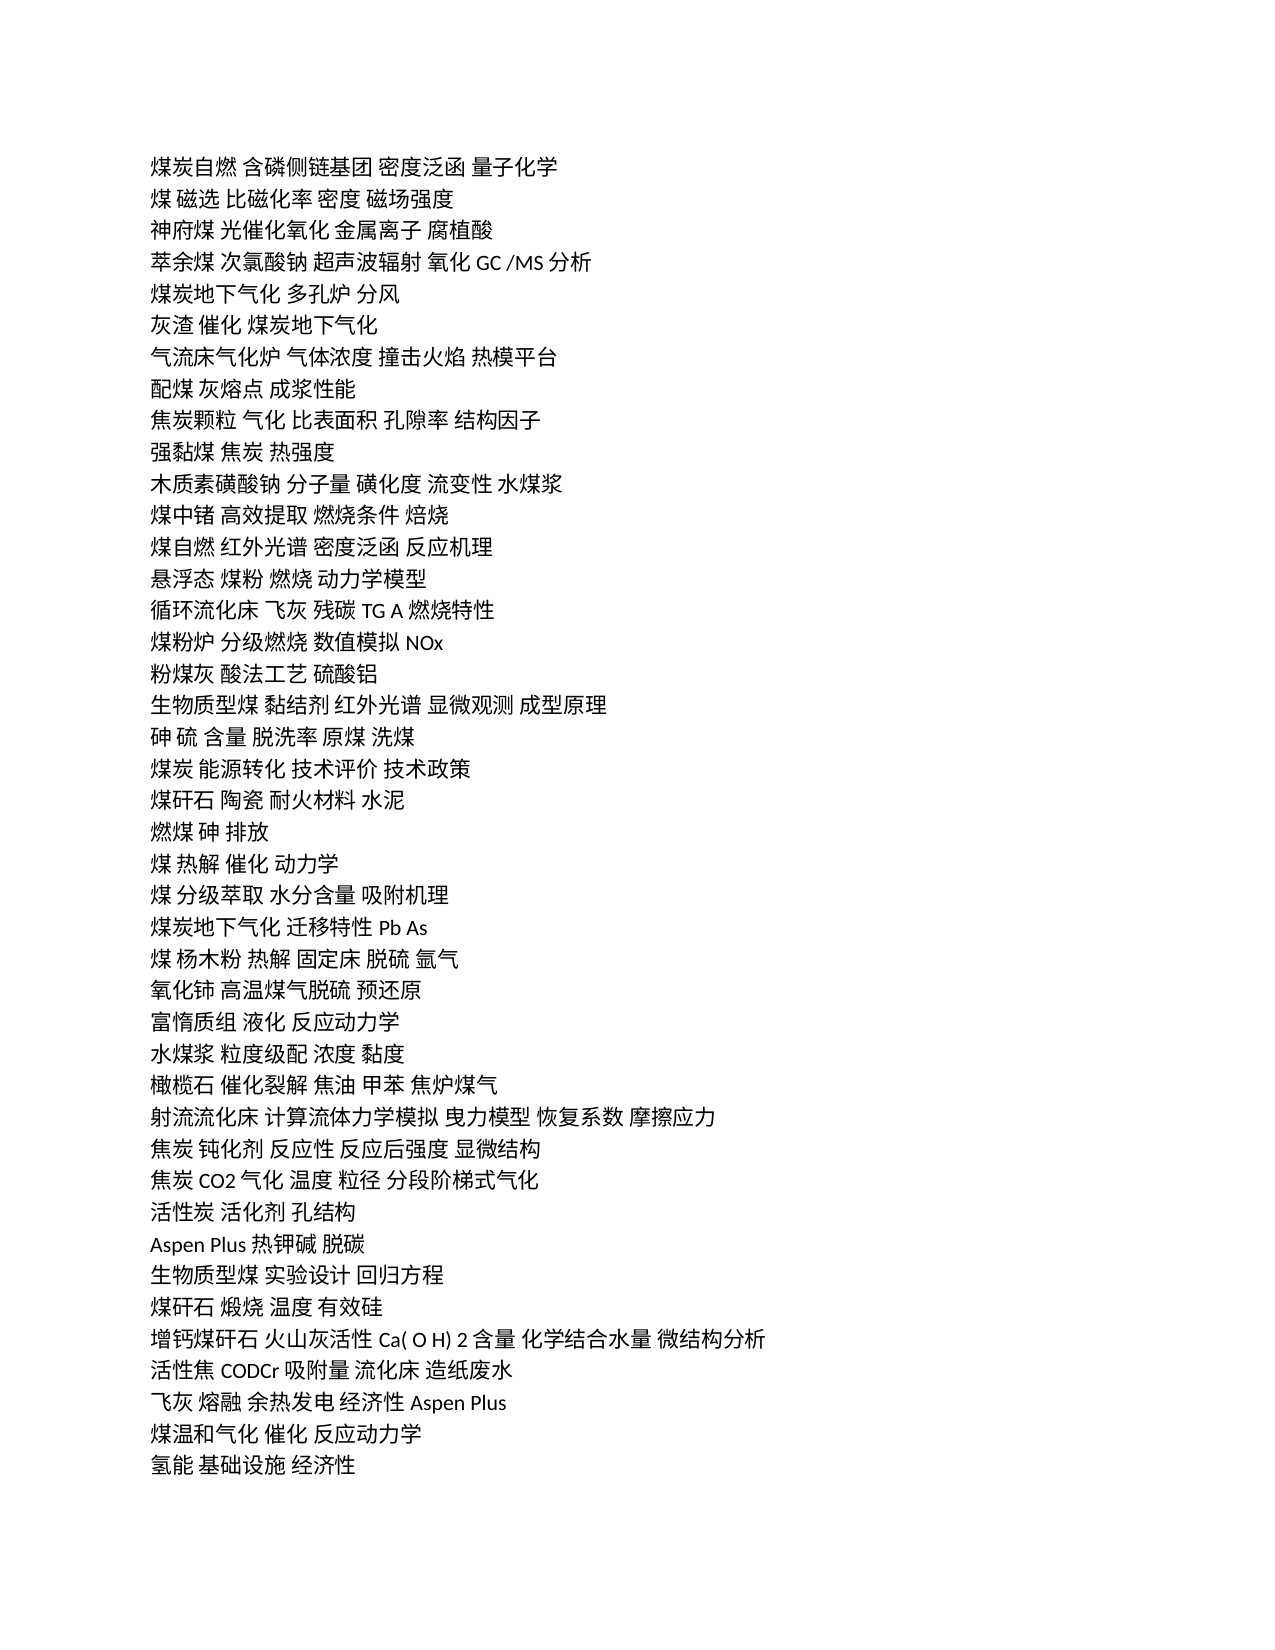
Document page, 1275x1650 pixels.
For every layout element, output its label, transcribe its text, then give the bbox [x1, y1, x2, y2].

text 循环流化床 飞灰 残碳 TG A 燃烧特性 [150, 593, 1125, 625]
text 生物质型煤 黏结剂 红外光谱 显微观测 成型原理 [150, 688, 1125, 720]
text 萃余煤 次氯酸钠 超声波辐射 氧化 GC /MS分析 [150, 245, 1125, 277]
text 氢能 基础设施 经济性 [150, 1448, 1125, 1480]
text 焦炭 CO2 气化 温度 粒径 分段阶梯式气化 [150, 1163, 1125, 1195]
text 煤矸石 煅烧 温度 有效硅 [150, 1290, 1125, 1322]
text 活性焦 CODCr 吸附量 流化床 造纸废水 [150, 1353, 1125, 1385]
text 煤 热解 催化 动力学 [150, 847, 1125, 878]
text Aspen Plus 热钾碱 脱碳 [150, 1227, 1125, 1258]
text 煤炭地下气化 多孔炉 分风 [150, 277, 1125, 308]
text 悬浮态 煤粉 燃烧 动力学模型 [150, 562, 1125, 593]
text 煤温和气化 催化 反应动力学 [150, 1417, 1125, 1448]
text 气流床气化炉 气体浓度 撞击火焰 热模平台 [150, 340, 1125, 372]
text 生物质型煤 实验设计 回归方程 [150, 1258, 1125, 1290]
text 煤炭自燃 含磷侧链基团 密度泛函 量子化学 [150, 150, 1125, 182]
text 活性炭 活化剂 孔结构 [150, 1195, 1125, 1227]
text 砷 硫 含量 脱洗率 原煤 洗煤 [150, 720, 1125, 752]
text 强黏煤 焦炭 热强度 [150, 435, 1125, 467]
text 煤矸石 陶瓷 耐火材料 水泥 [150, 783, 1125, 815]
text 煤炭 能源转化 技术评价 技术政策 [150, 752, 1125, 783]
text 煤自燃 红外光谱 密度泛函 反应机理 [150, 530, 1125, 562]
text 水煤浆 粒度级配 浓度 黏度 [150, 1037, 1125, 1068]
text 射流流化床 计算流体力学模拟 曳力模型 恢复系数 摩擦应力 [150, 1100, 1125, 1132]
text 增钙煤矸石 火山灰活性 Ca( O H) 2含量 化学结合水量 微结构分析 [150, 1322, 1125, 1353]
text 粉煤灰 酸法工艺 硫酸铝 [150, 657, 1125, 688]
text 橄榄石 催化裂解 焦油 甲苯 焦炉煤气 [150, 1068, 1125, 1100]
text 氧化铈 高温煤气脱硫 预还原 [150, 973, 1125, 1005]
text 燃煤 砷 排放 [150, 815, 1125, 847]
text 飞灰 熔融 余热发电 经济性 Aspen Plus [150, 1385, 1125, 1417]
text 焦炭 钝化剂 反应性 反应后强度 显微结构 [150, 1132, 1125, 1163]
text 木质素磺酸钠 分子量 磺化度 流变性 水煤浆 [150, 467, 1125, 498]
text 灰渣 催化 煤炭地下气化 [150, 308, 1125, 340]
text 配煤 灰熔点 成浆性能 [150, 372, 1125, 403]
text 煤粉炉 分级燃烧 数值模拟 NOx [150, 625, 1125, 657]
text 煤炭地下气化 迁移特性 Pb As [150, 910, 1125, 942]
text 神府煤 光催化氧化 金属离子 腐植酸 [150, 213, 1125, 245]
text 煤 磁选 比磁化率 密度 磁场强度 [150, 182, 1125, 213]
text 富惰质组 液化 反应动力学 [150, 1005, 1125, 1037]
text 煤 分级萃取 水分含量 吸附机理 [150, 878, 1125, 910]
text 煤中锗 高效提取 燃烧条件 焙烧 [150, 498, 1125, 530]
text 煤 杨木粉 热解 固定床 脱硫 氩气 [150, 942, 1125, 973]
text 焦炭颗粒 气化 比表面积 孔隙率 结构因子 [150, 403, 1125, 435]
